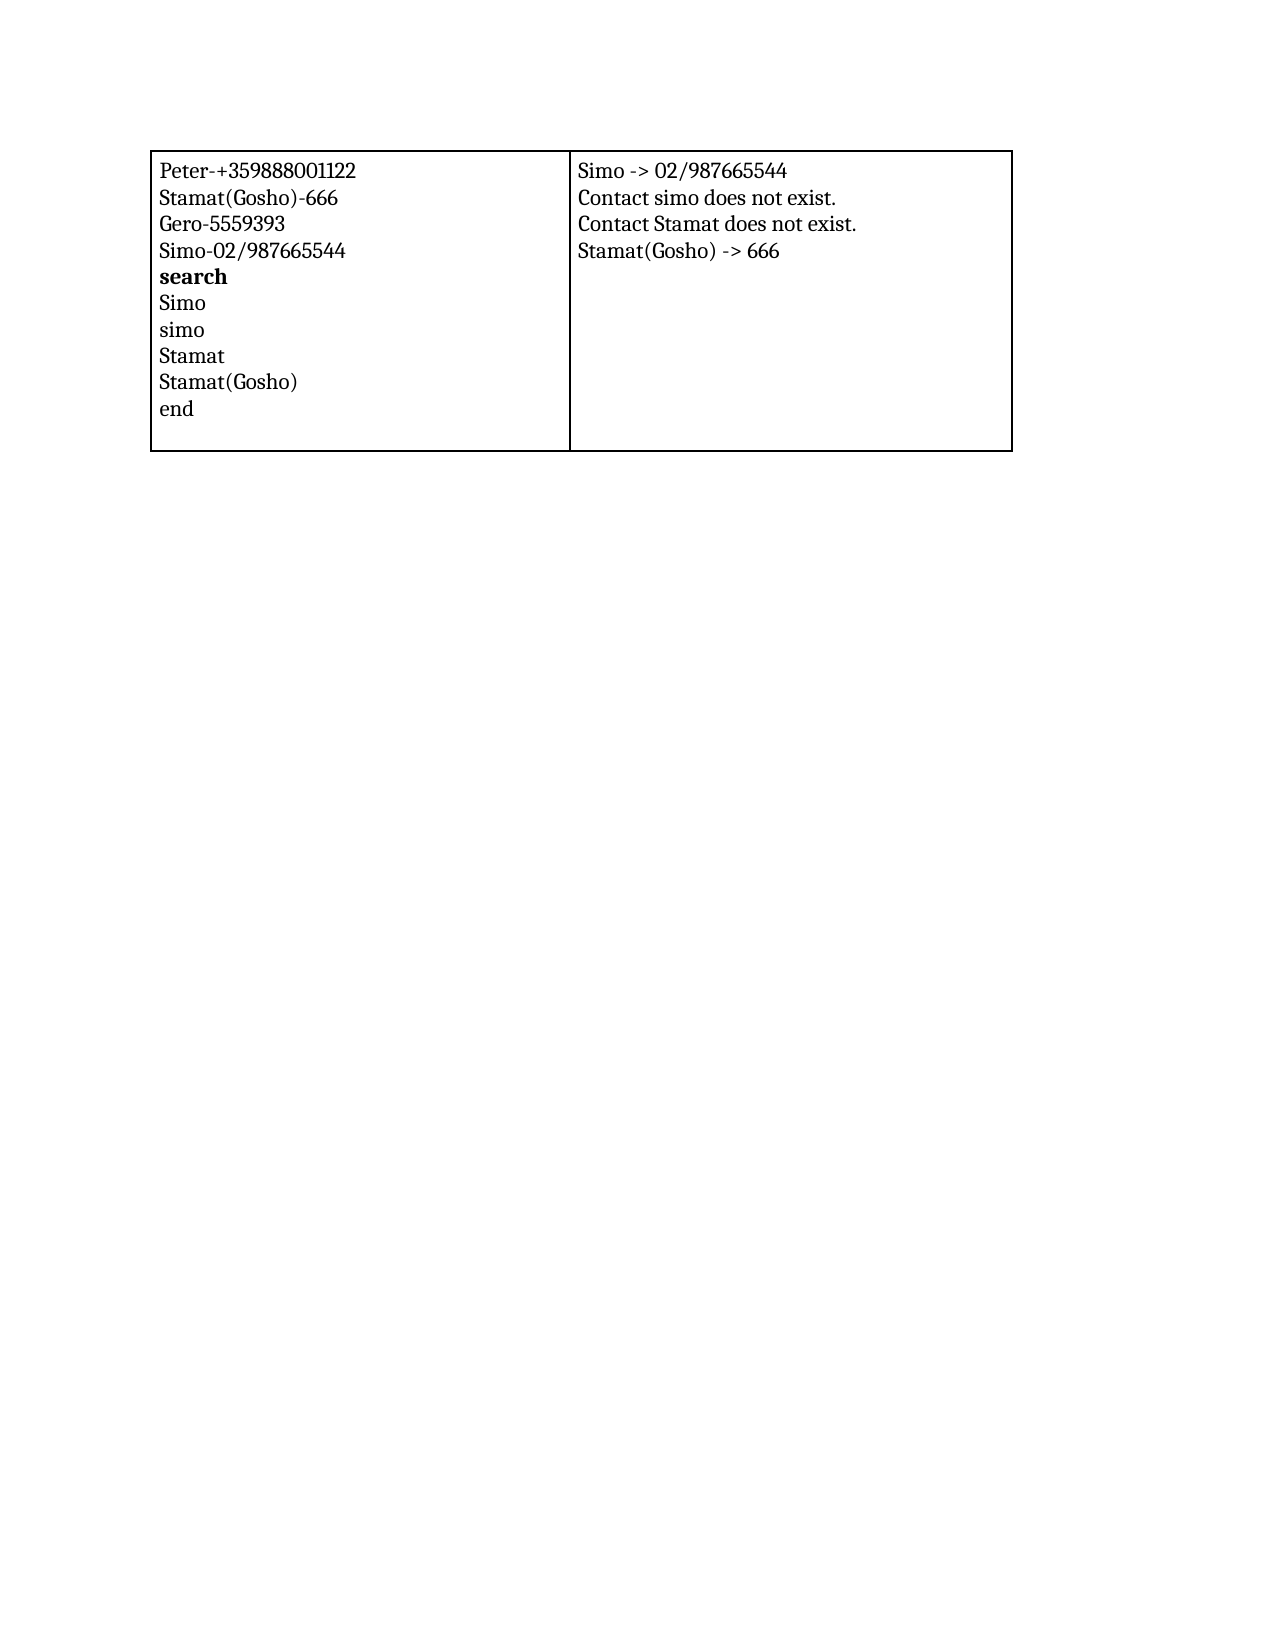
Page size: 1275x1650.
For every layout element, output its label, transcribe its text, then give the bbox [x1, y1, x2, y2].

table_cell Simo -> 02/987665544 Contact simo does not exist. Contact Stamat does not exist. Stamat(Gosho) -> 666 [571, 152, 1011, 450]
table_cell Peter-+359888001122 Stamat(Gosho)-666 Gero-5559393 Simo-02/987665544 search Simo simo Stamat Stamat(Gosho) end [152, 152, 569, 450]
